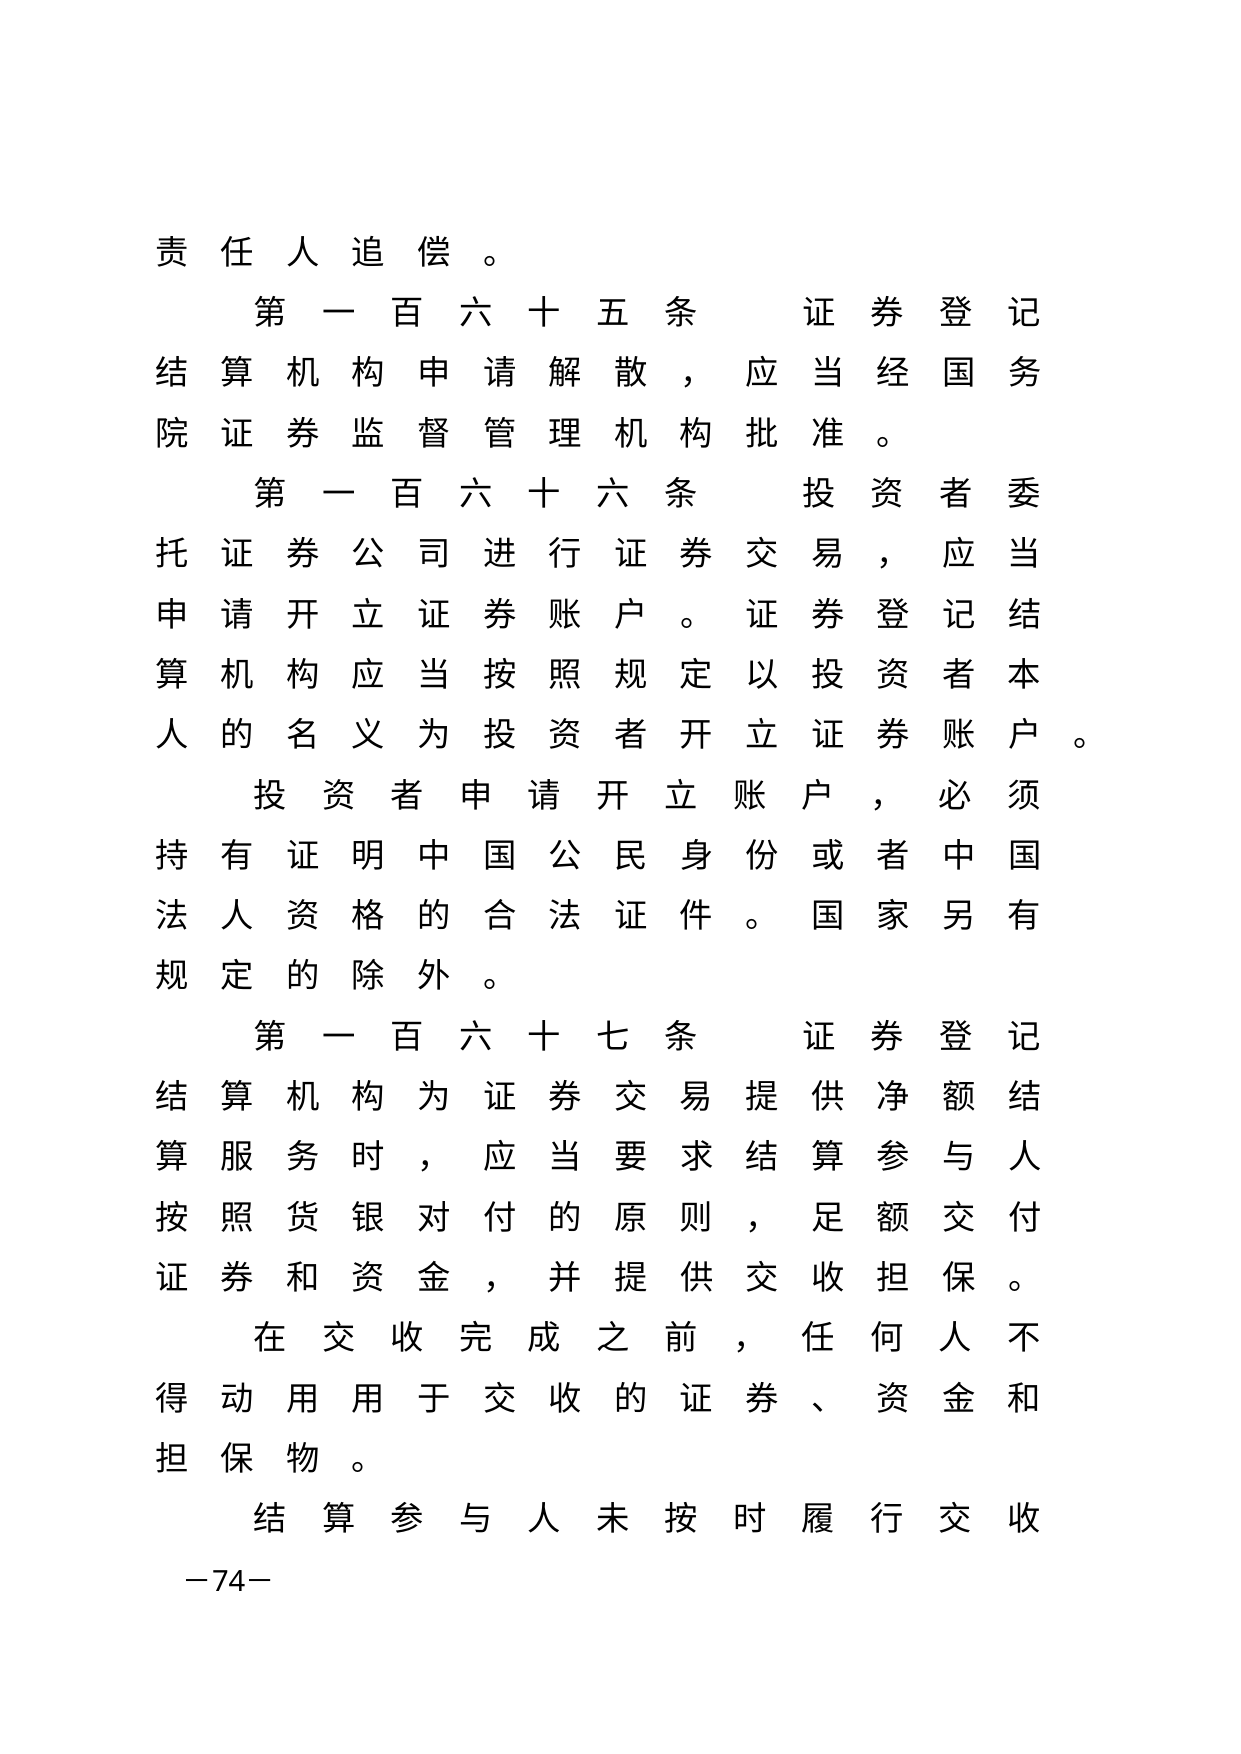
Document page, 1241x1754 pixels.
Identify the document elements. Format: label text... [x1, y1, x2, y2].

text 结算参与人未按时履行交收义务的，证券登记结算机构有权按照业务规则处理前款所述财产。 [155, 1486, 1073, 1546]
text 第一百六十七条 证券登记结算机构为证券交易提供净额结算服务时，应当要求结算参与人按照货银对付的原则，足额交付证券和资金，并提供交收担保。 [155, 1003, 1073, 1305]
text 在交收完成之前，任何人不得动用用于交收的证券、资金和担保物。 [155, 1305, 1073, 1486]
text 第一百六十五条 证券登记结算机构申请解散，应当经国务院证券监督管理机构批准。 [155, 280, 1073, 461]
text 证券登记结算机构以证券结算风险基金赔偿后，应当向有关责任人追偿。 [155, 219, 1073, 280]
text 投资者申请开立账户，必须持有证明中国公民身份或者中国法人资格的合法证件。国家另有规定的除外。 [155, 762, 1073, 1003]
text 第一百六十六条 投资者委托证券公司进行证券交易，应当申请开立证券账户。证券登记结算机构应当按照规定以投资者本人的名义为投资者开立证券账户。 [155, 461, 1073, 762]
